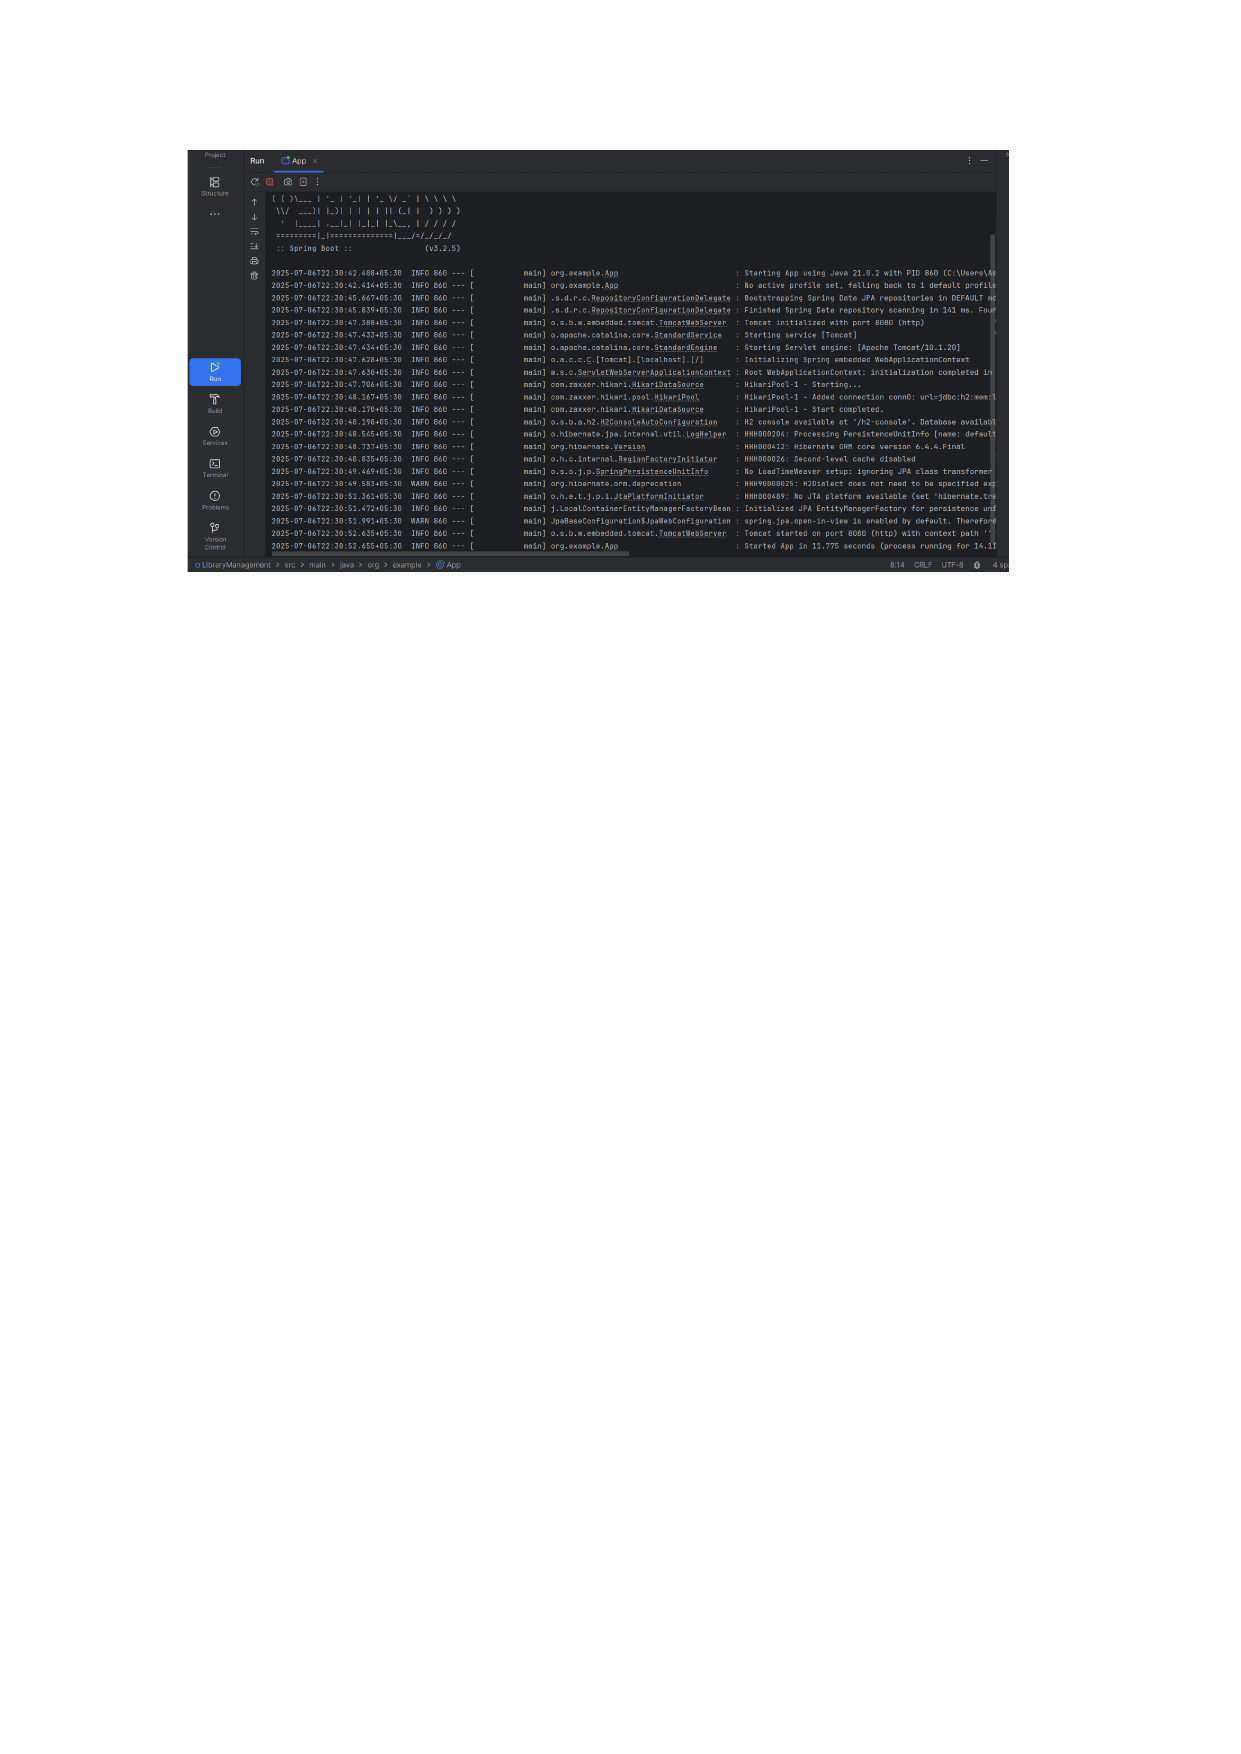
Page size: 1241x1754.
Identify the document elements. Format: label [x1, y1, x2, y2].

picture [187, 150, 1009, 572]
